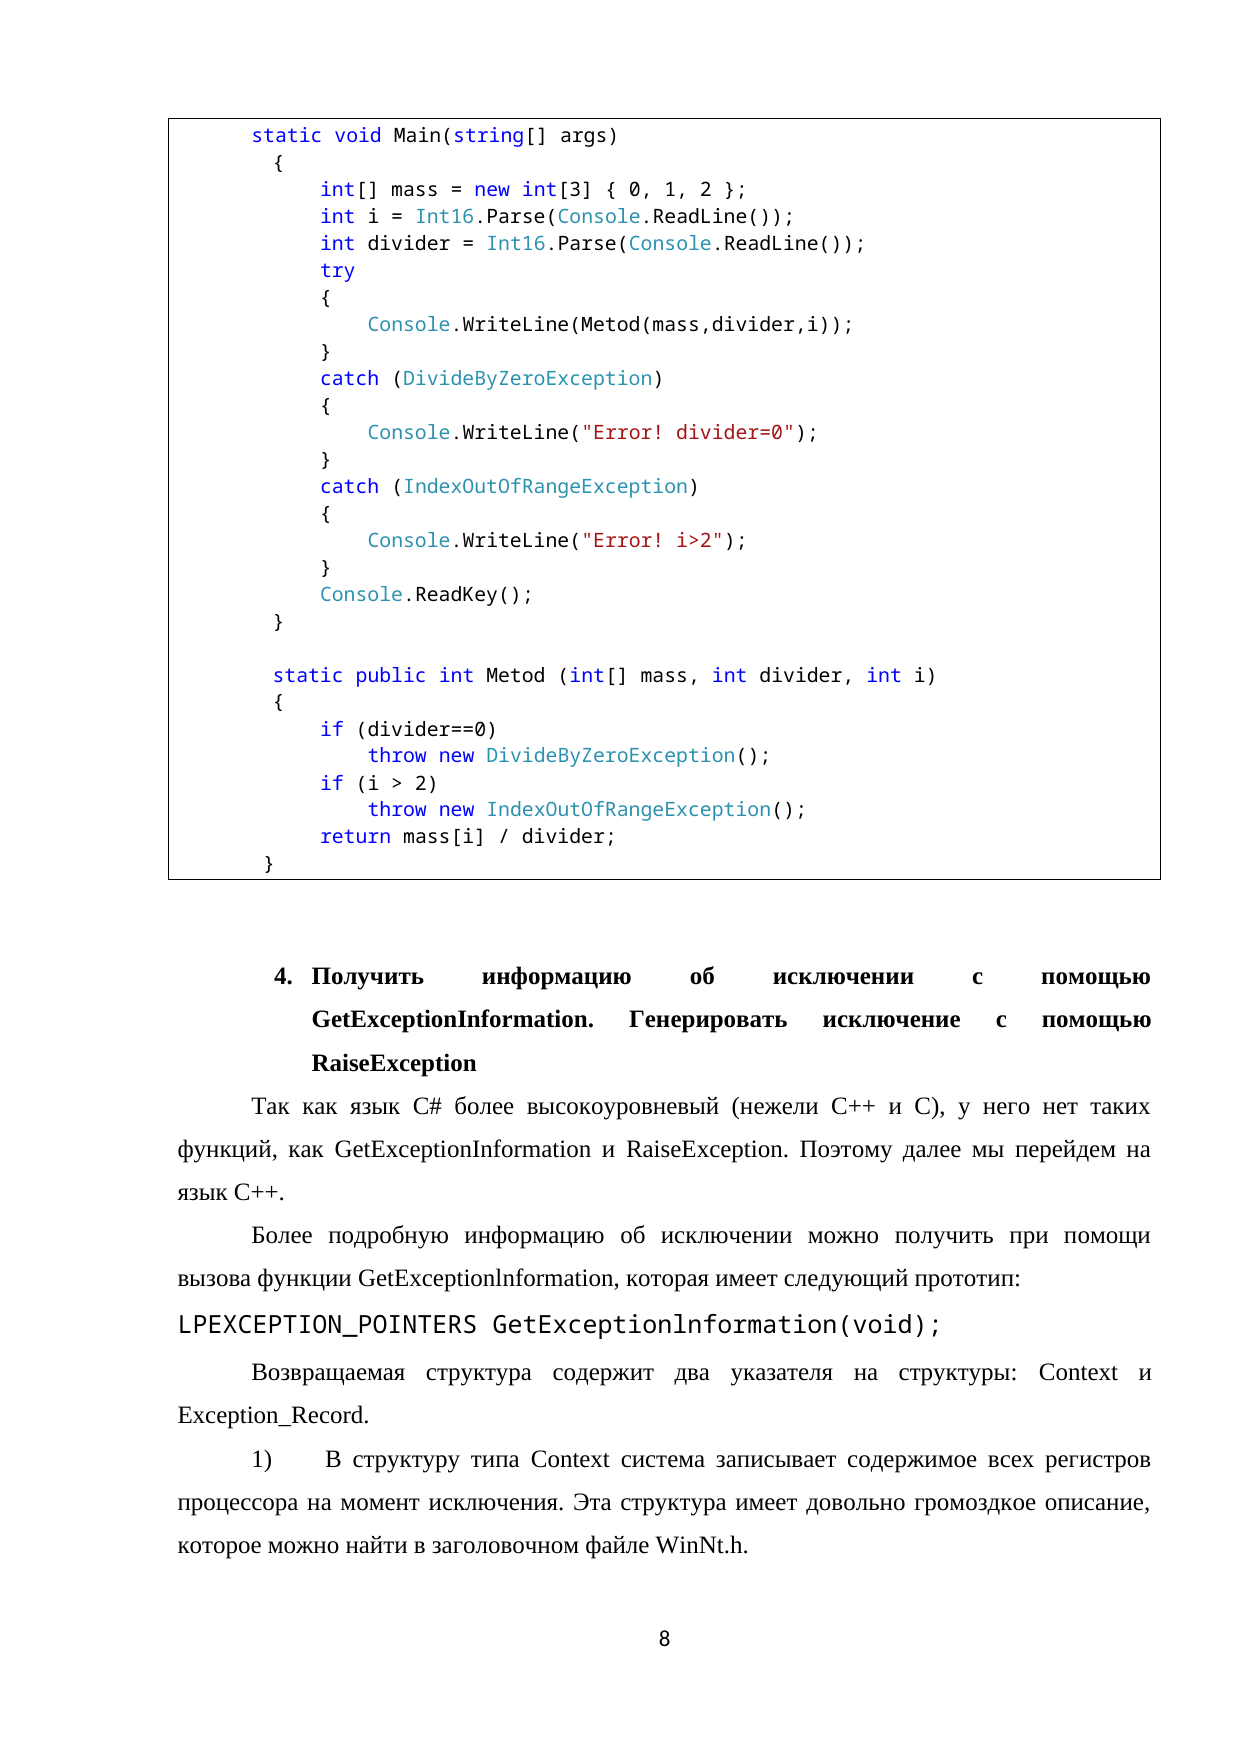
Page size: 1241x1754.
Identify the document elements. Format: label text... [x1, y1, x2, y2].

text Console.WriteLine(Metod(mass,divider,i)); [177, 310, 1152, 337]
text Console.WriteLine("Error! i>2"); [177, 526, 1152, 553]
text { [177, 391, 1152, 418]
text return mass[i] / divider; [177, 823, 1152, 847]
text int[] mass = new int[3] { 0, 1, 2 }; [177, 175, 1152, 202]
list В структуру типа Context система записывает содержимое всех регистров процессора на момент исключения. Эта структура имеет довольно громоздкое описание, которое можно найти в заголовочном файле WinNt.h. [177, 1444, 1152, 1559]
text static void Main(string[] args) [169, 119, 1160, 148]
text int divider = Int16.Parse(Console.ReadLine()); [177, 229, 1152, 256]
text catch (IndexOutOfRangeException) [177, 472, 1152, 499]
text } [177, 337, 1152, 364]
text Так как язык С# более высокоуровневый (нежели С++ и С), у него нет таких функций, как GetExceptionInformation и RaiseException. Поэтому далее мы перейдем на язык C++. [177, 1091, 1152, 1206]
text static public int Metod (int[] mass, int divider, int i) [177, 661, 1152, 688]
list Получить информацию об исключении с помощью GetExceptionInformation. Генерировать исключение с помощью RaiseException [274, 961, 1152, 1076]
text } [177, 445, 1152, 472]
text catch (DivideByZeroException) [177, 364, 1152, 391]
text throw new DivideByZeroException(); [177, 742, 1152, 769]
text { [177, 688, 1152, 715]
text Console.ReadKey(); [177, 580, 1152, 607]
text throw new IndexOutOfRangeException(); [177, 796, 1152, 823]
text { [177, 499, 1152, 526]
text LPEXCEPTION_POINTERS GetExceptionlnformation(void); [177, 1306, 1152, 1340]
text Console.WriteLine("Error! divider=0"); [177, 418, 1152, 445]
text Возвращаемая структура содержит два указателя на структуры: Context и Exception_Record. [177, 1357, 1152, 1429]
text if (i > 2) [177, 769, 1152, 796]
text int i = Int16.Parse(Console.ReadLine()); [177, 202, 1152, 229]
text { [177, 283, 1152, 310]
text } [177, 607, 1152, 634]
text } [169, 847, 1160, 879]
text } [177, 553, 1152, 580]
text if (divider==0) [177, 715, 1152, 742]
text try [177, 256, 1152, 283]
text { [177, 148, 1152, 175]
text Более подробную информацию об исключении можно получить при помощи вызова функции GetExceptionlnformation, которая имеет следующий прототип: [177, 1220, 1152, 1292]
